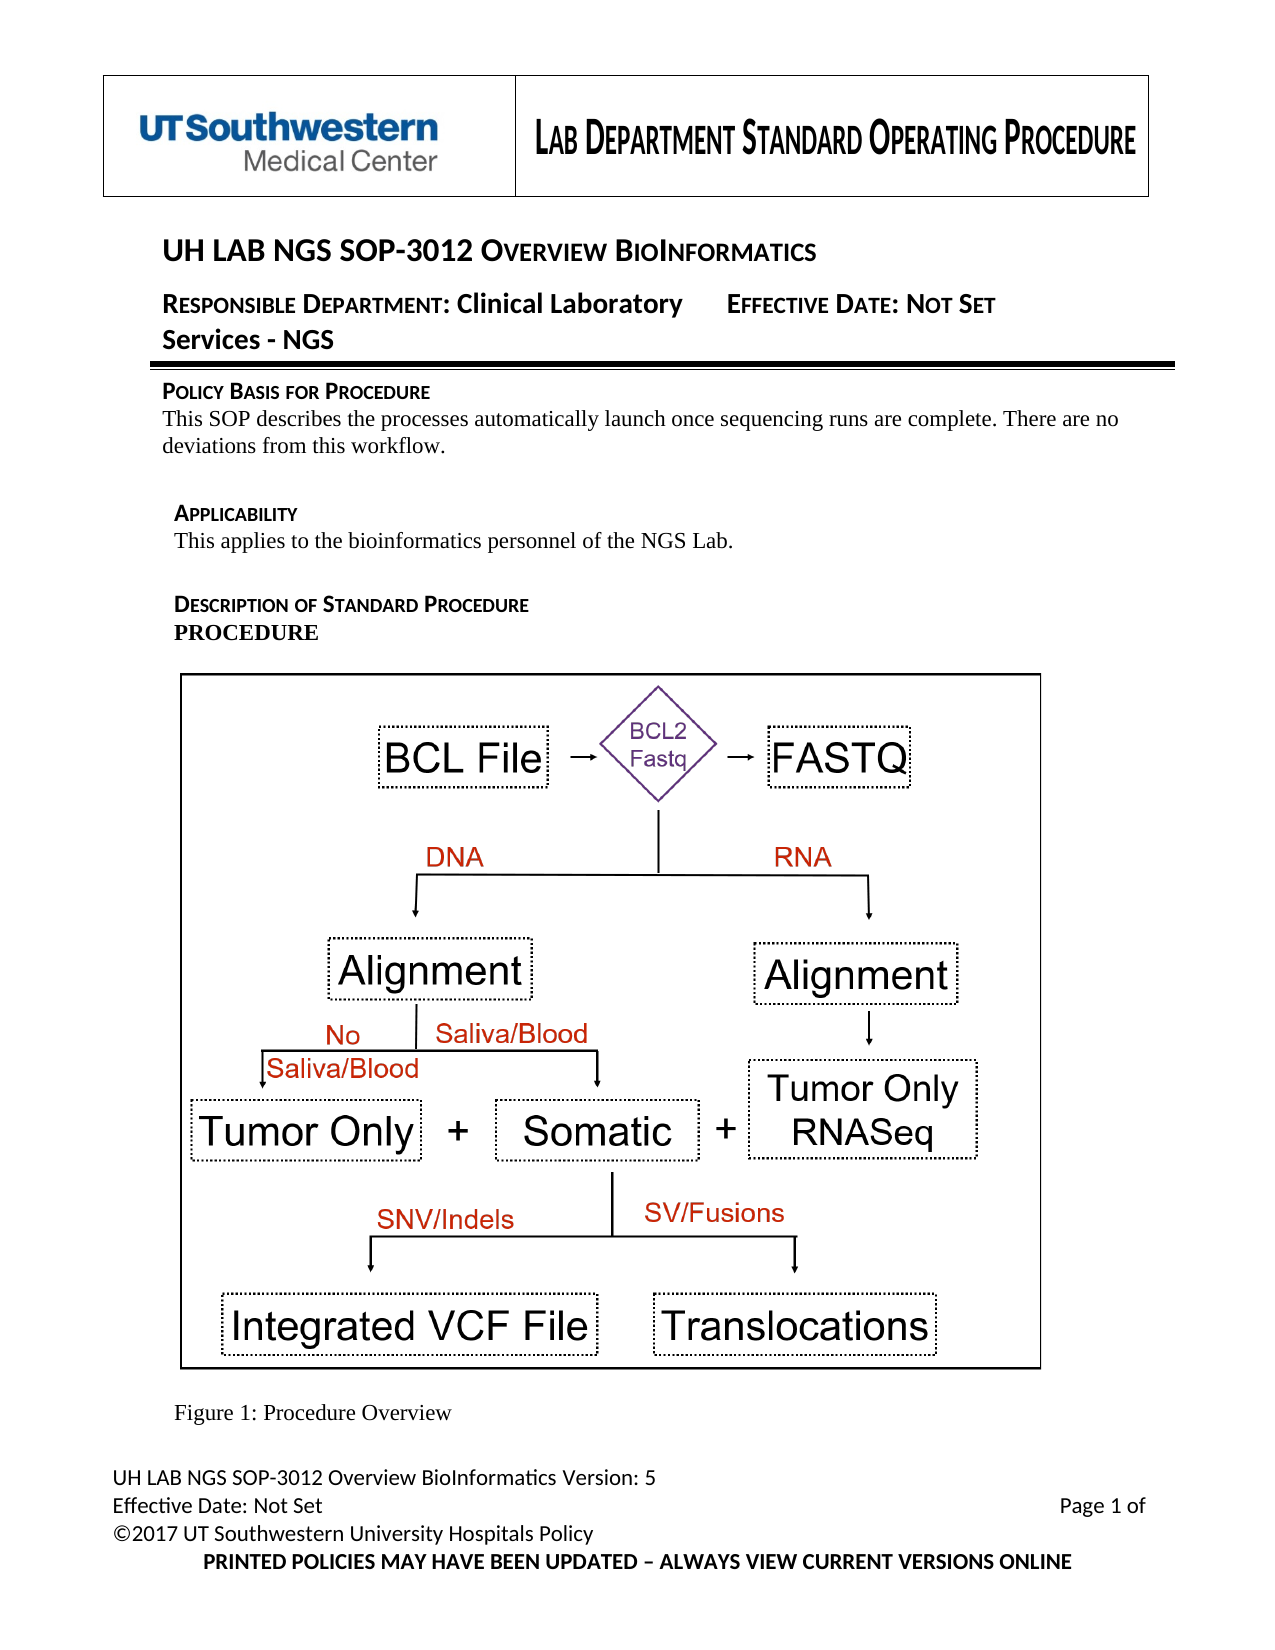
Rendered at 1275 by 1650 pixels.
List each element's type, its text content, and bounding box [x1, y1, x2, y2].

table_header UH LAB NGS SOP-3012 Overview BioInformatics [150, 225, 1175, 281]
table_cell Effective Date: Not Set [715, 281, 1175, 361]
table_cell Policy Basis for Procedure This SOP describes the processes automatically launch once sequencing runs are complete. There are no deviations from this workflow. [150, 370, 1175, 488]
table_cell Responsible Department: Clinical Laboratory Services - NGS [150, 281, 714, 361]
picture [115, 90, 462, 196]
picture [173, 673, 1042, 1374]
table_cell [150, 488, 1175, 1435]
